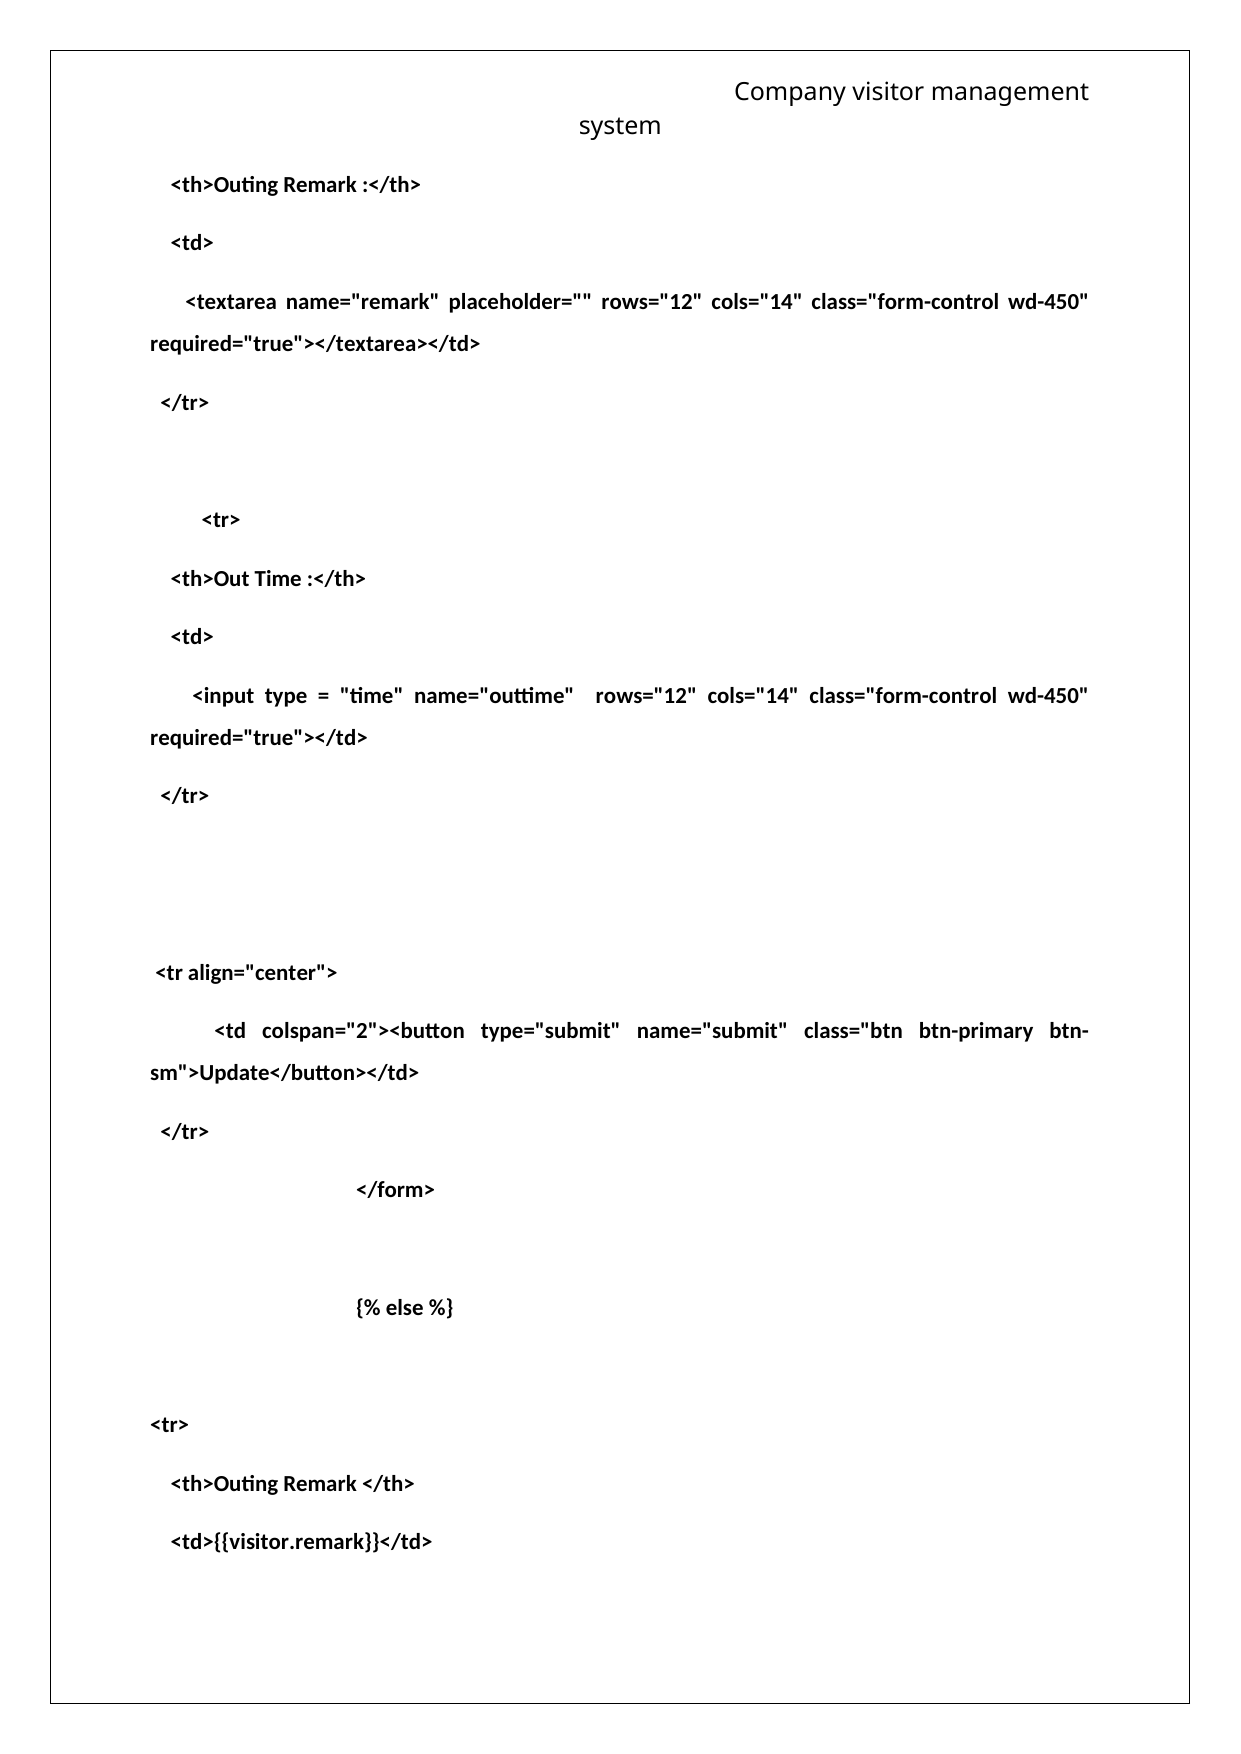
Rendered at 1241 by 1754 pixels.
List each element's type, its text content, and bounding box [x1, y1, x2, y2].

text </form> [150, 1176, 1090, 1203]
text <input type = "time" name="outtime" rows="12" cols="14" class="form-control wd-450" required="true"></td> [150, 681, 1090, 751]
text <tr> [150, 505, 1090, 533]
text {% else %} [150, 1293, 1090, 1321]
text <td>{{visitor.remark}}</td> [150, 1527, 1090, 1555]
text <textarea name="remark" placeholder="" rows="12" cols="14" class="form-control wd-450" required="true"></textarea></td> [150, 287, 1090, 357]
text <th>Outing Remark </th> [150, 1469, 1090, 1497]
text </tr> [150, 1117, 1090, 1145]
text <tr align="center"> [150, 958, 1090, 986]
text <th>Outing Remark :</th> [150, 170, 1090, 198]
text <tr> [150, 1410, 1090, 1438]
text <th>Out Time :</th> [150, 564, 1090, 592]
text <td> [150, 622, 1090, 650]
text </tr> [150, 388, 1090, 416]
text </tr> [150, 782, 1090, 810]
text <td colspan="2"><button type="submit" name="submit" class="btn btn-primary btn-sm">Update</button></td> [150, 1016, 1090, 1086]
text <td> [150, 228, 1090, 257]
